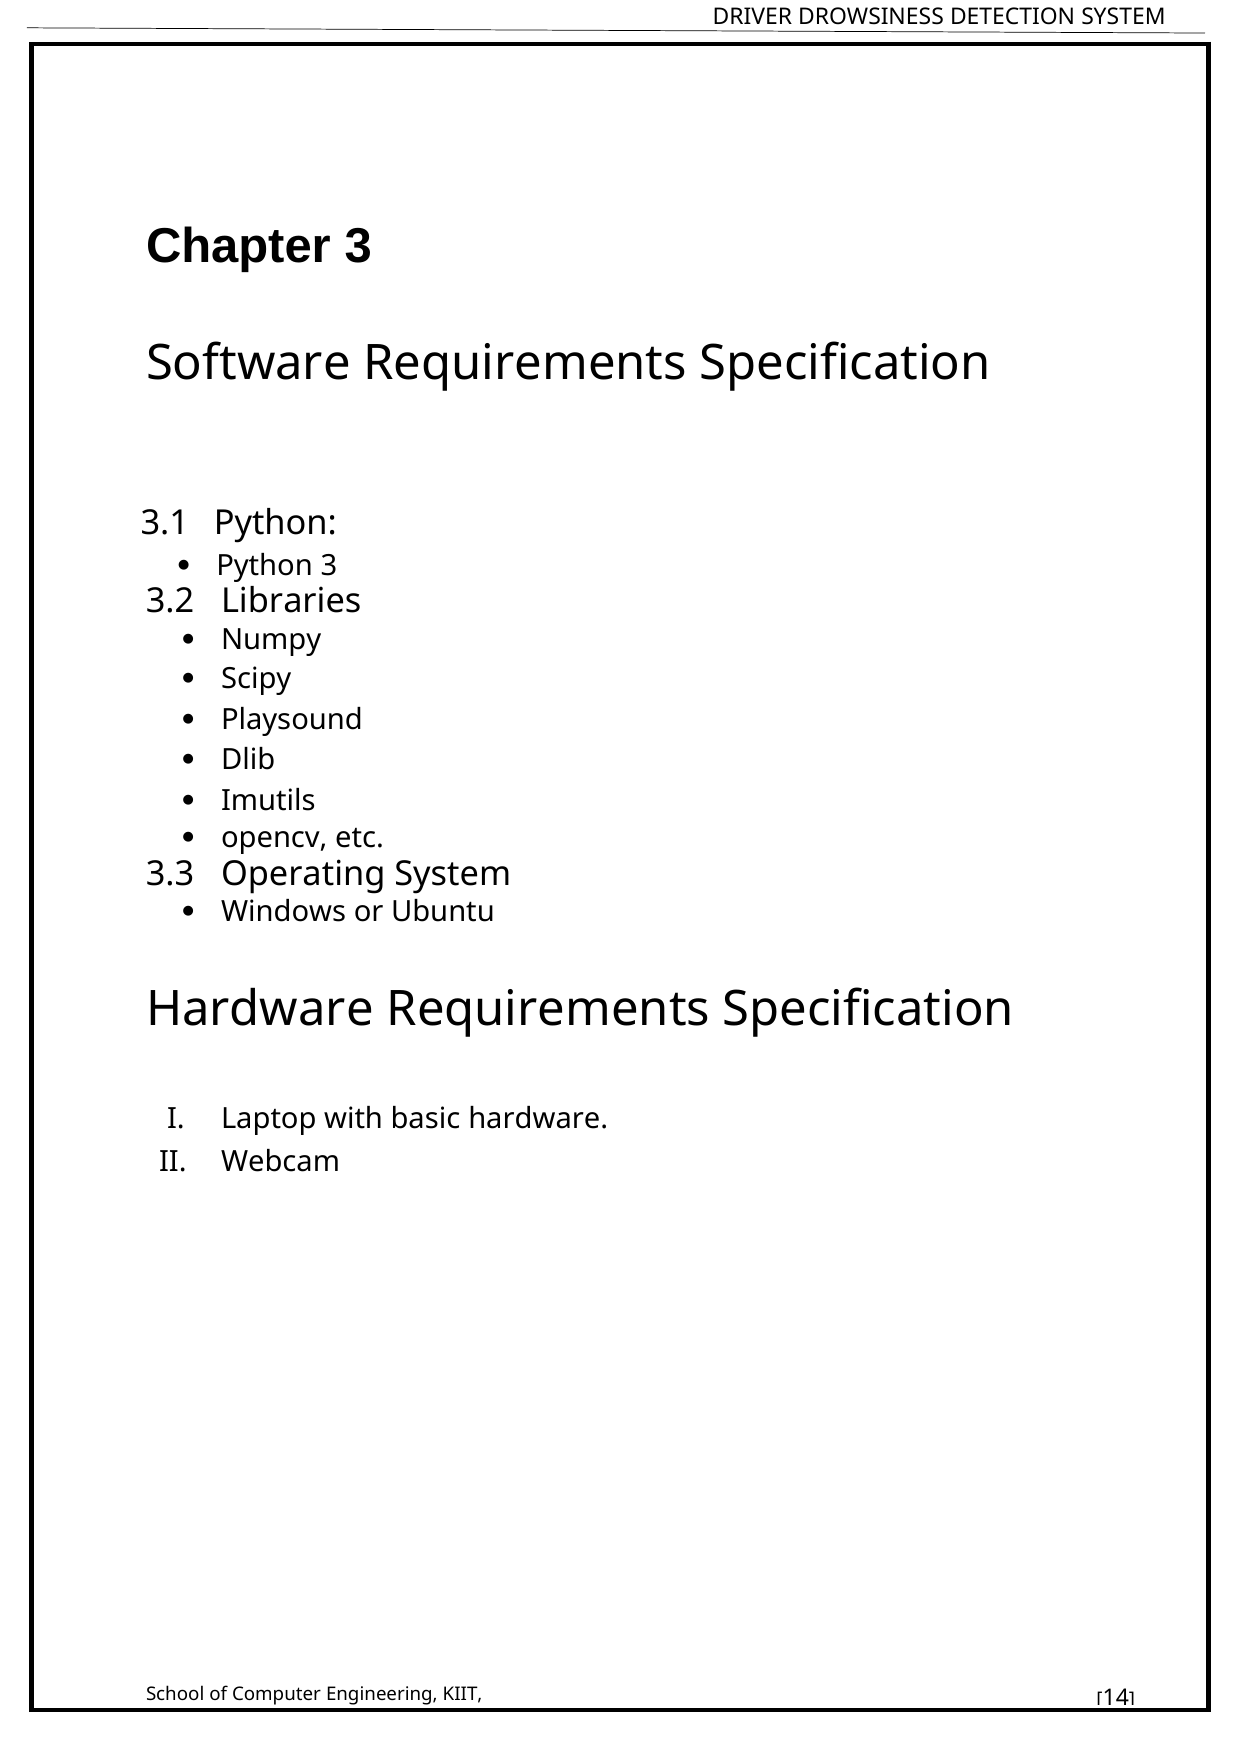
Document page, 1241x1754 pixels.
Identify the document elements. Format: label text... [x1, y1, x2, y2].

subtitle Chapter 3 [146, 216, 1206, 273]
list Numpy [183, 621, 1206, 656]
list Webcam [159, 1140, 1206, 1180]
list Windows or Ubuntu [183, 893, 1206, 928]
subtitle Operating System [146, 854, 1206, 893]
list opencv, etc. [183, 819, 1206, 854]
list Python 3 [35, 547, 337, 582]
subtitle Python: [35, 497, 337, 544]
list Scipy [183, 657, 1206, 697]
subtitle Software Requirements Specification [146, 327, 1206, 394]
list Dlib [183, 738, 1206, 778]
subtitle Hardware Requirements Specification [146, 973, 1206, 1039]
list Imutils [183, 779, 1206, 818]
list Playsound [183, 698, 1206, 738]
list Laptop with basic hardware. [167, 1097, 1206, 1137]
subtitle Libraries [146, 582, 1206, 621]
